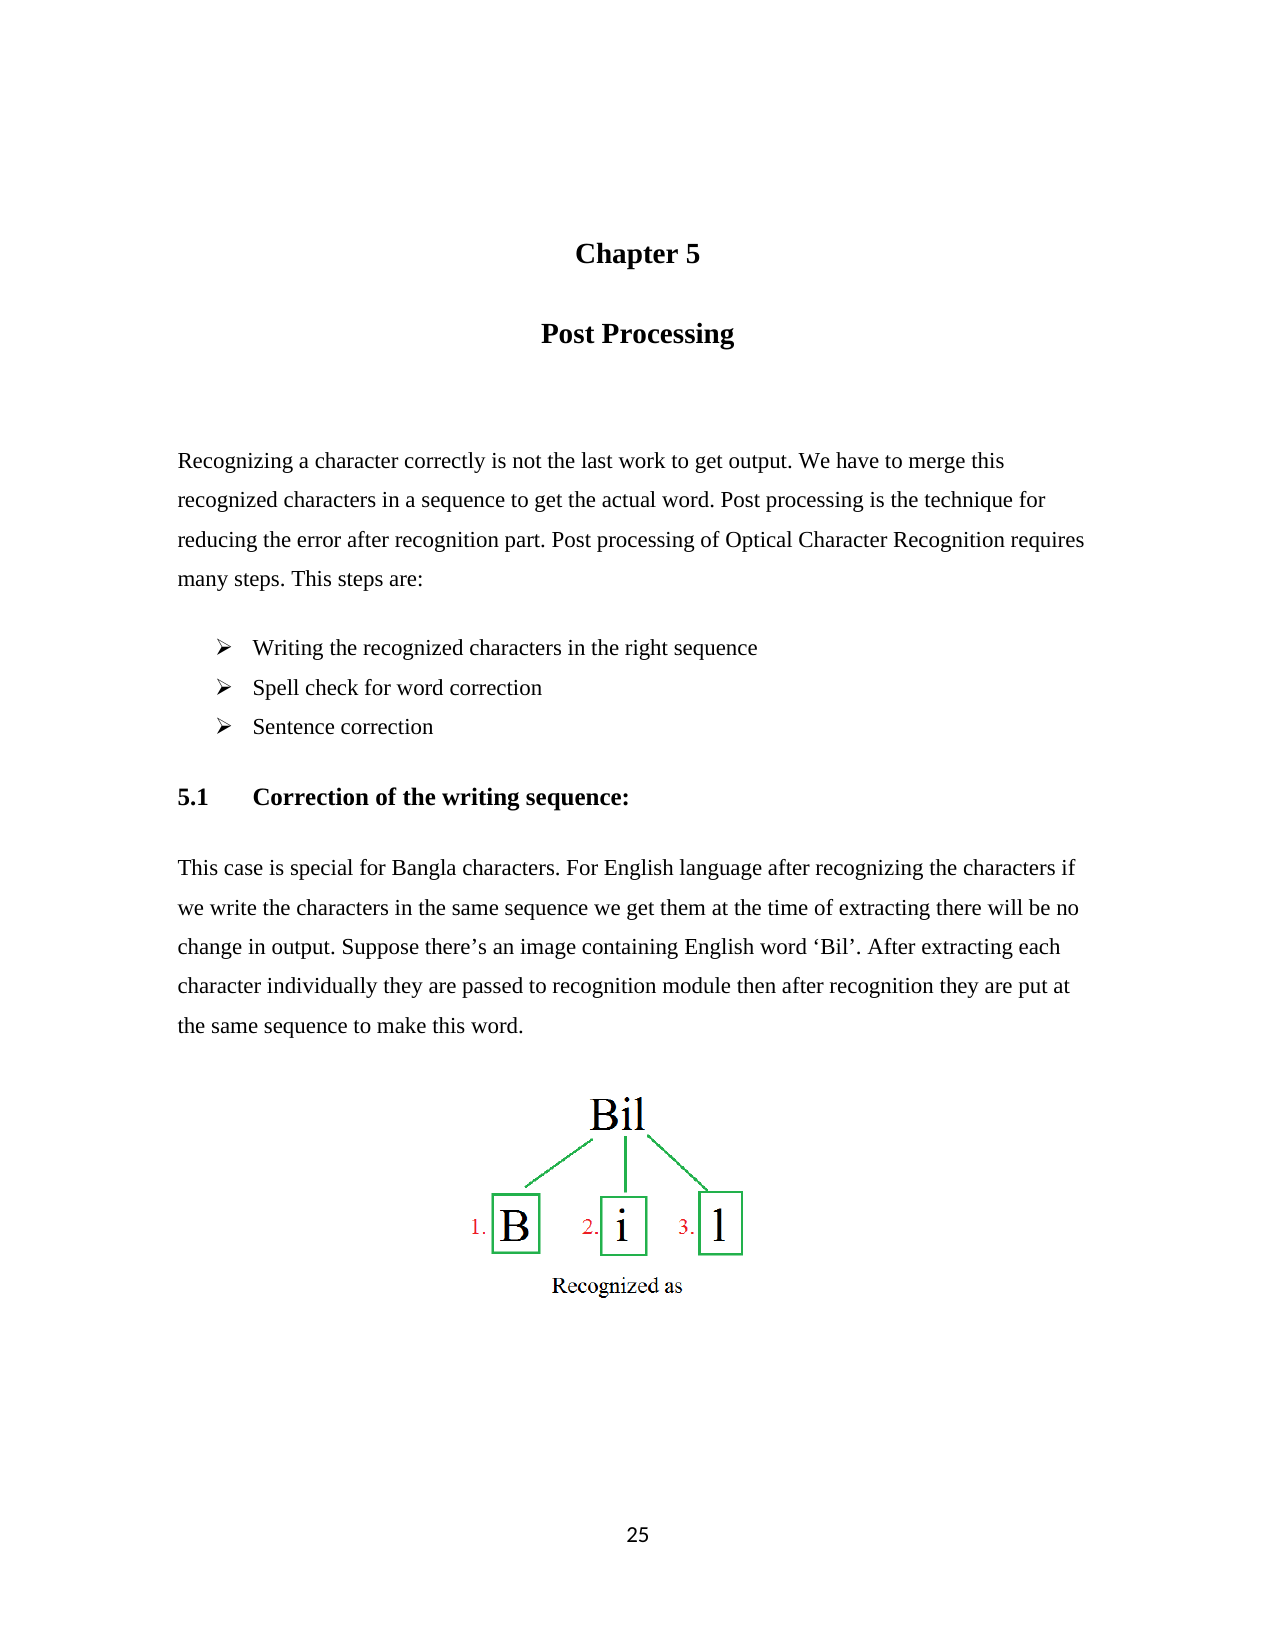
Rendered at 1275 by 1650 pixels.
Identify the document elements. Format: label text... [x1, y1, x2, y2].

subtitle Recognizing a character correctly is not the last work to get output. We have to merge this recognized characters in a sequence to get the actual word. Post processing is the technique for reducing the error after recognition part. Post processing of Optical Character Recognition requires many steps. This steps are: [177, 447, 1098, 592]
subtitle Writing the recognized characters in the right sequence [215, 634, 1098, 661]
subtitle Spell check for word correction [215, 703, 1098, 729]
subtitle Sentence correction [215, 771, 1098, 798]
picture [442, 1138, 833, 1396]
subtitle This case is special for Bangla characters. For English language after recognizing the characters if we write the characters in the same sequence we get them at the time of extracting there will be no change in output. Suppose there’s an image containing English word ‘Bil’. After extracting each character individually they are passed to recognition module then after recognition they are put at the same sequence to make this word. [177, 912, 1098, 1097]
subtitle Post Processing [177, 316, 1098, 349]
text Chapter 5 [177, 236, 1098, 270]
subtitle 5.1 Correction of the writing sequence: [177, 840, 1098, 869]
